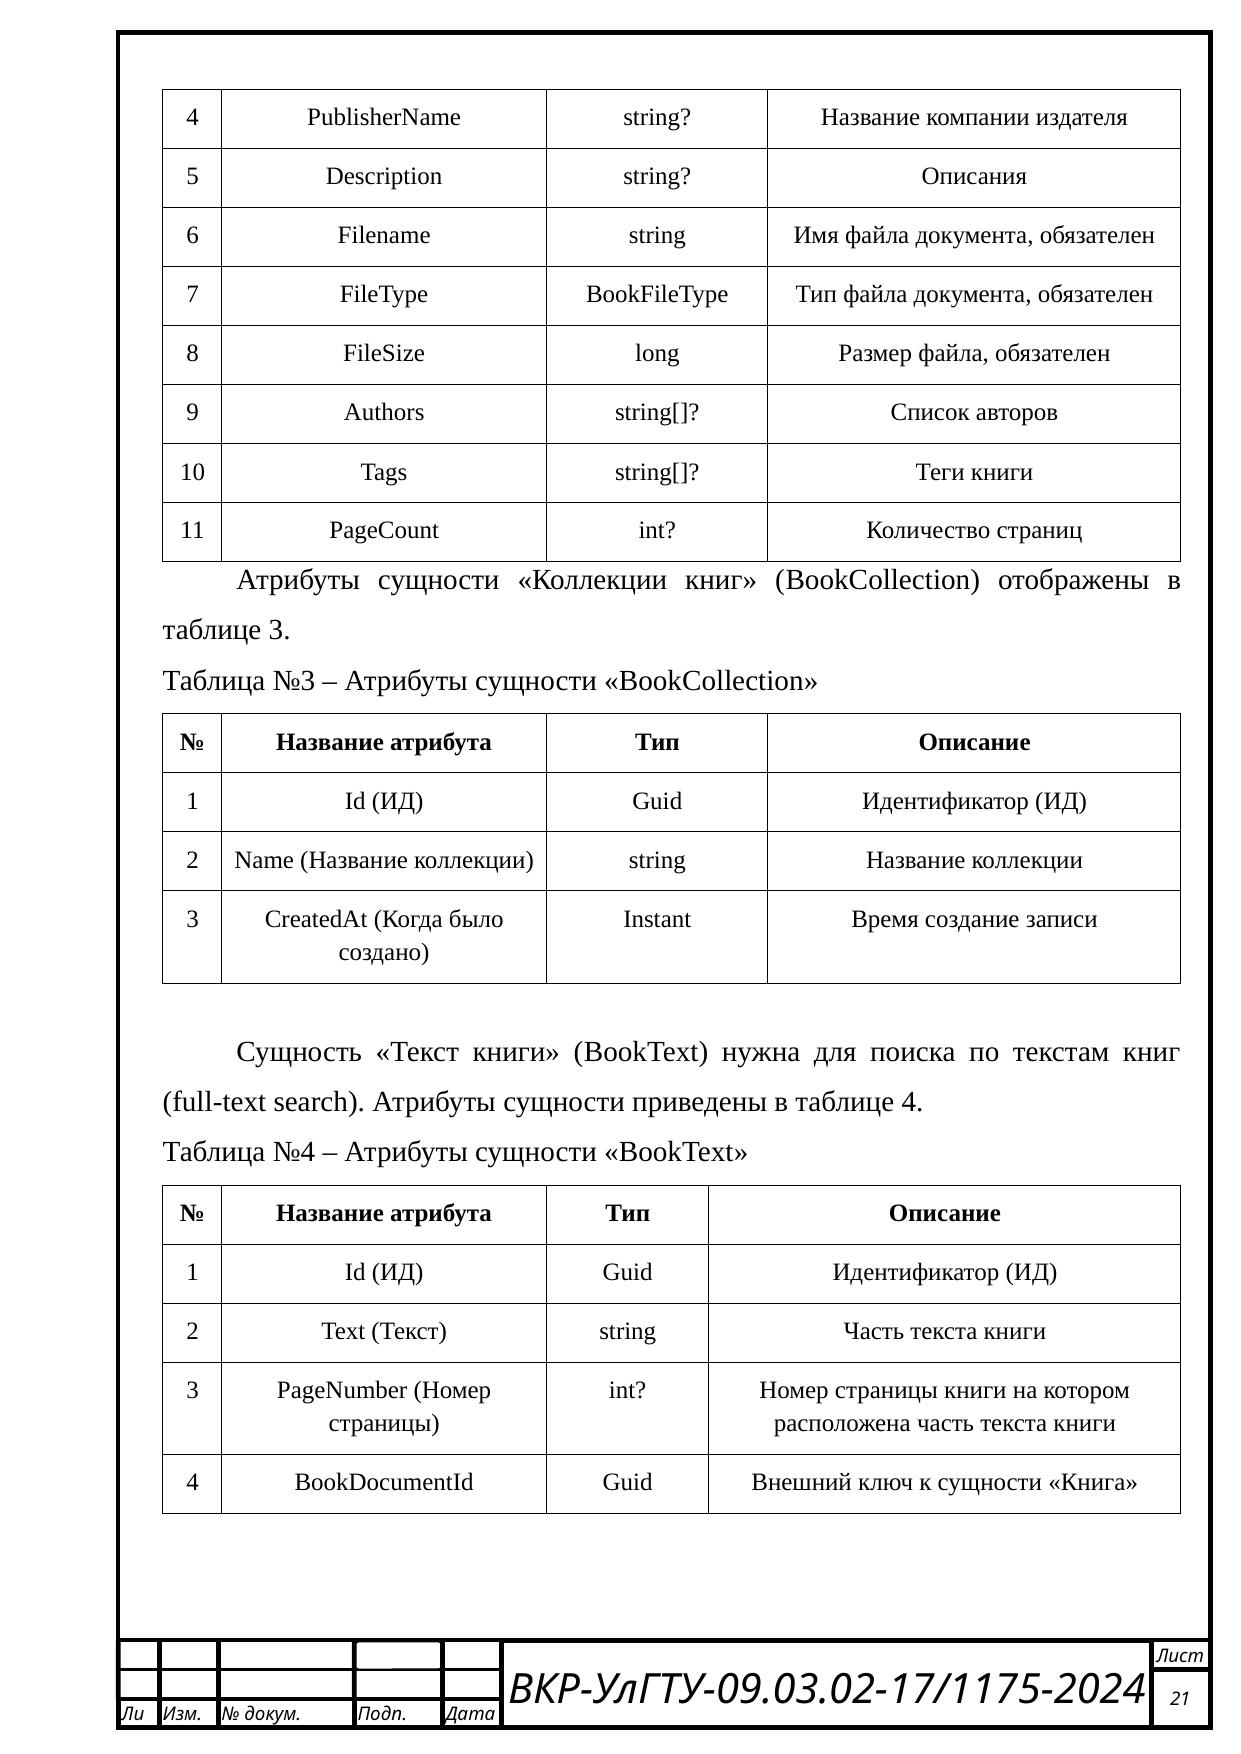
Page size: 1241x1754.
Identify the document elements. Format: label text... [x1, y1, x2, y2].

table_cell PageCount [222, 503, 546, 561]
table_cell Guid [547, 1455, 708, 1513]
table_cell int? [547, 503, 767, 561]
table_cell Guid [547, 773, 767, 831]
table_cell int? [547, 1363, 708, 1454]
table_cell Номер страницы книги на котором расположена часть текста книги [709, 1363, 1180, 1454]
table_cell Instant [547, 891, 767, 982]
text Таблица №3 – Атрибуты сущности «BookCollection» [162, 663, 1181, 696]
table_cell FileSize [222, 326, 546, 384]
text Сущность «Текст книги» (BookText) нужна для поиска по текстам книг (full-text search). Атрибуты сущности приведены в таблице 4. [162, 1034, 1181, 1118]
table_cell Tags [222, 444, 546, 502]
table_cell 9 [163, 385, 221, 443]
table_cell long [547, 326, 767, 384]
table_cell Идентификатор (ИД) [709, 1245, 1180, 1303]
table_header № [163, 714, 221, 772]
table_header Название атрибута [222, 714, 546, 772]
table_cell 1 [163, 773, 221, 831]
table_cell Теги книги [768, 444, 1180, 502]
table_cell 3 [163, 1363, 221, 1454]
table_header № [163, 1186, 221, 1244]
table_cell Идентификатор (ИД) [768, 773, 1180, 831]
table_header Описание [709, 1186, 1180, 1244]
table_cell Имя файла документа, обязателен [768, 208, 1180, 266]
text Атрибуты сущности «Коллекции книг» (BookCollection) отображены в таблице 3. [162, 562, 1181, 646]
table_cell Количество страниц [768, 503, 1180, 561]
table_cell 4 [163, 1455, 221, 1513]
table_header Описание [768, 714, 1180, 772]
table_cell 2 [163, 1304, 221, 1362]
text Таблица №4 – Атрибуты сущности «BookText» [162, 1134, 1181, 1168]
table_cell Тип файла документа, обязателен [768, 267, 1180, 325]
table_cell 3 [163, 891, 221, 982]
table_cell FileType [222, 267, 546, 325]
table_cell Guid [547, 1245, 708, 1303]
table_cell Размер файла, обязателен [768, 326, 1180, 384]
table_cell Name (Название коллекции) [222, 832, 546, 890]
table_cell string [547, 832, 767, 890]
table_cell Text (Текст) [222, 1304, 546, 1362]
table_cell Название коллекции [768, 832, 1180, 890]
table_cell Название компании издателя [768, 90, 1180, 148]
table_cell string? [547, 149, 767, 207]
table_cell Время создание записи [768, 891, 1180, 982]
table_cell 11 [163, 503, 221, 561]
table_cell Список авторов [768, 385, 1180, 443]
table_cell CreatedAt (Когда было создано) [222, 891, 546, 982]
table_header Тип [547, 714, 767, 772]
table_cell Id (ИД) [222, 773, 546, 831]
table_cell Описания [768, 149, 1180, 207]
table_header Название атрибута [222, 1186, 546, 1244]
table_cell 6 [163, 208, 221, 266]
table_cell Id (ИД) [222, 1245, 546, 1303]
table_cell 4 [163, 90, 221, 148]
table_cell Часть текста книги [709, 1304, 1180, 1362]
table_cell Description [222, 149, 546, 207]
table_cell 7 [163, 267, 221, 325]
table_cell 2 [163, 832, 221, 890]
table_cell Внешний ключ к сущности «Книга» [709, 1455, 1180, 1513]
table_cell Filename [222, 208, 546, 266]
table_cell BookDocumentId [222, 1455, 546, 1513]
table_cell string[]? [547, 385, 767, 443]
table_cell string[]? [547, 444, 767, 502]
table_cell 5 [163, 149, 221, 207]
table_cell 1 [163, 1245, 221, 1303]
table_cell string? [547, 90, 767, 148]
table_header Тип [547, 1186, 708, 1244]
table_cell string [547, 1304, 708, 1362]
table_cell BookFileType [547, 267, 767, 325]
table_cell Authors [222, 385, 546, 443]
table_cell string [547, 208, 767, 266]
table_cell PageNumber (Номер страницы) [222, 1363, 546, 1454]
table_cell 10 [163, 444, 221, 502]
table_cell PublisherName [222, 90, 546, 148]
table_cell 8 [163, 326, 221, 384]
